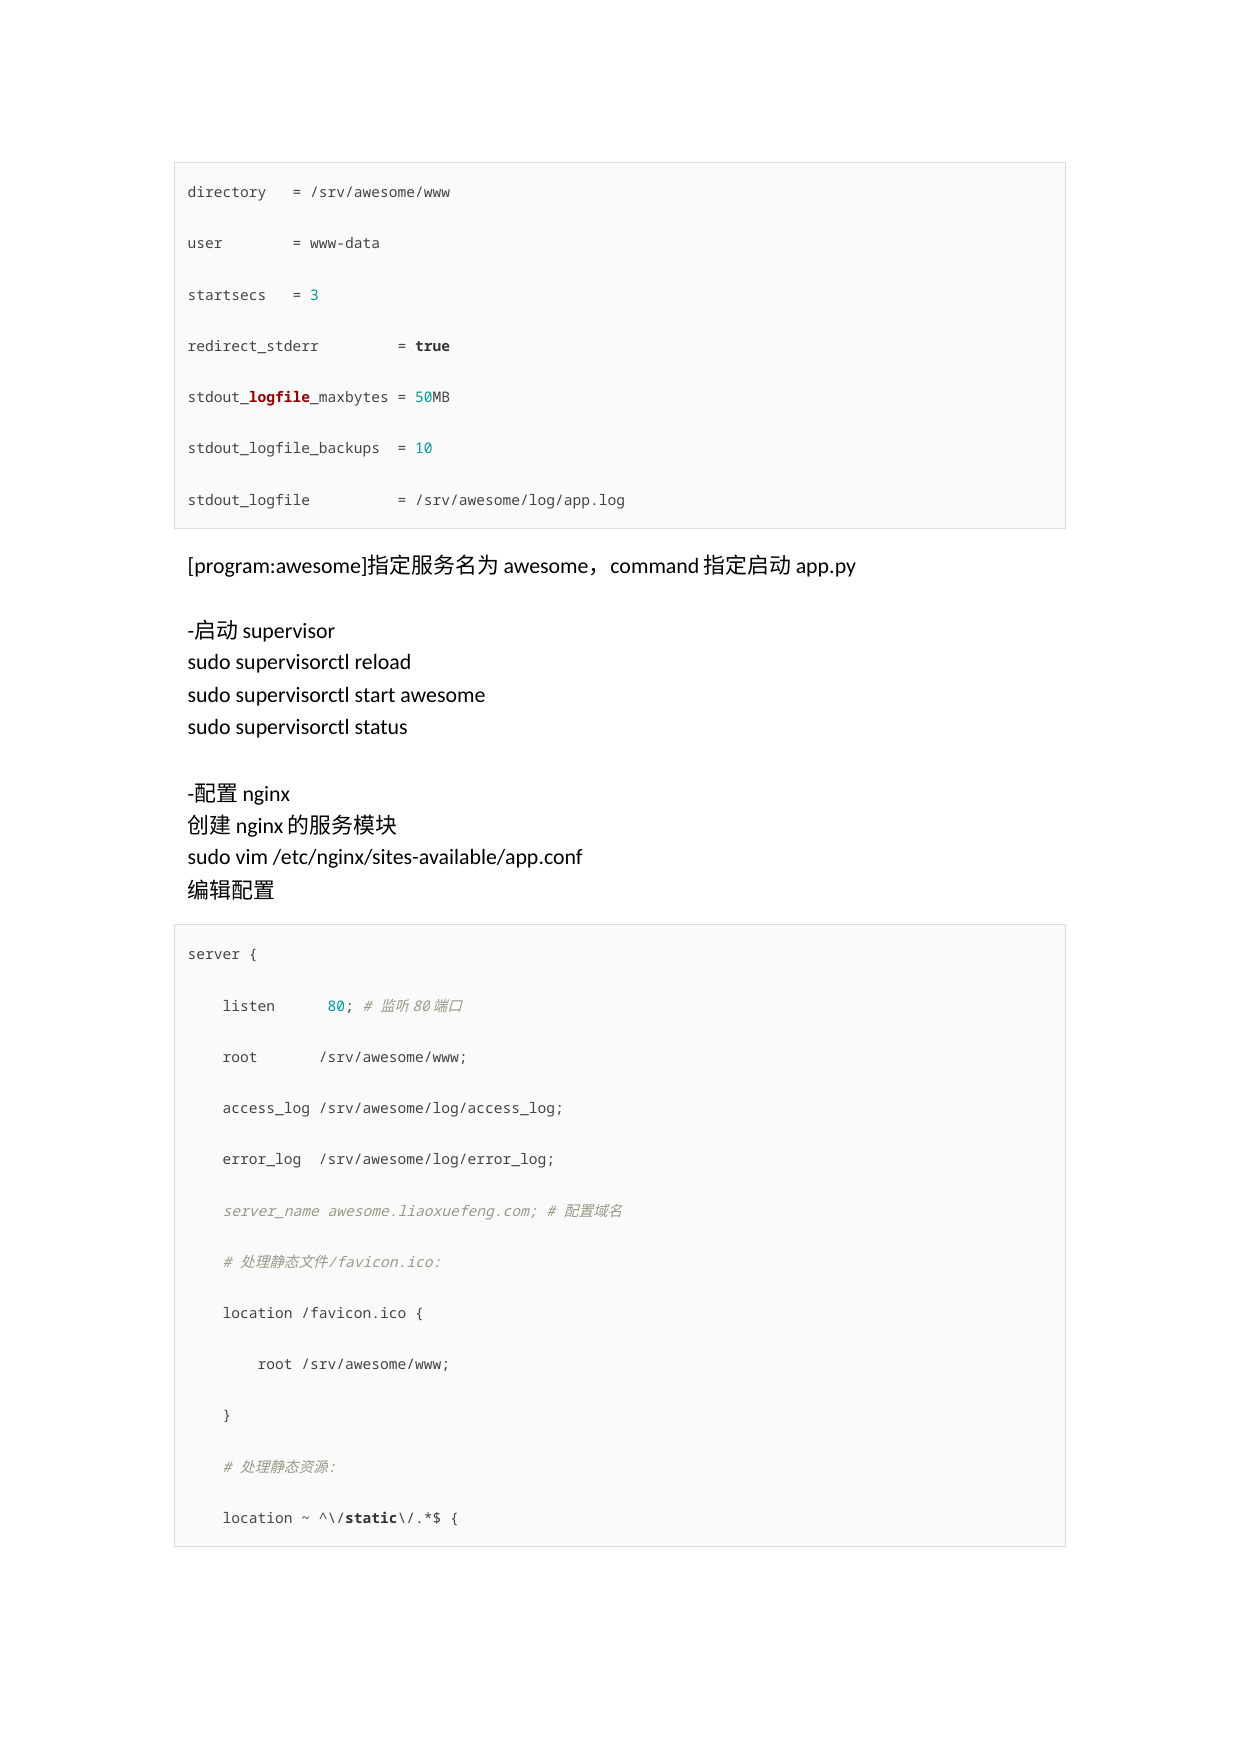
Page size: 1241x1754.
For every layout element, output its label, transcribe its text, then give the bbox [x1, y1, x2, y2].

text listen 80; # 监听80端口 [175, 975, 1065, 1021]
list sudo supervisorctl status [187, 710, 1053, 743]
list -启动supervisor [187, 613, 1053, 645]
list 创建nginx的服务模块 [187, 808, 1053, 840]
text startsecs = 3 [175, 264, 1065, 311]
list -配置nginx [187, 775, 1053, 808]
text access_log /srv/awesome/log/access_log; [175, 1078, 1065, 1124]
text root /srv/awesome/www; [175, 1334, 1065, 1380]
list sudo supervisorctl reload [187, 645, 1053, 678]
text server_name awesome.liaoxuefeng.com; # 配置域名 [175, 1180, 1065, 1226]
list [program:awesome]指定服务名为awesome，command指定启动app.py [187, 548, 1053, 580]
text # 处理静态资源: [175, 1437, 1065, 1483]
text root /srv/awesome/www; [175, 1027, 1065, 1073]
text error_log /srv/awesome/log/error_log; [175, 1129, 1065, 1175]
text server { [175, 925, 1065, 970]
list sudo vim /etc/nginx/sites-available/app.conf [187, 840, 1053, 873]
text stdout_logfile_backups = 10 [175, 418, 1065, 464]
list sudo supervisorctl start awesome [187, 678, 1053, 710]
text stdout_logfile = /srv/awesome/log/app.log [175, 469, 1065, 528]
text location /favicon.ico { [175, 1283, 1065, 1329]
text location ~ ^\/static\/.*$ { [175, 1488, 1065, 1546]
text # 处理静态文件/favicon.ico: [175, 1232, 1065, 1278]
text user = www-data [175, 213, 1065, 259]
list 编辑配置 [187, 873, 1053, 905]
text stdout_logfile_maxbytes = 50MB [175, 367, 1065, 413]
text directory = /srv/awesome/www [175, 163, 1065, 208]
text } [175, 1385, 1065, 1431]
text redirect_stderr = true [175, 316, 1065, 362]
